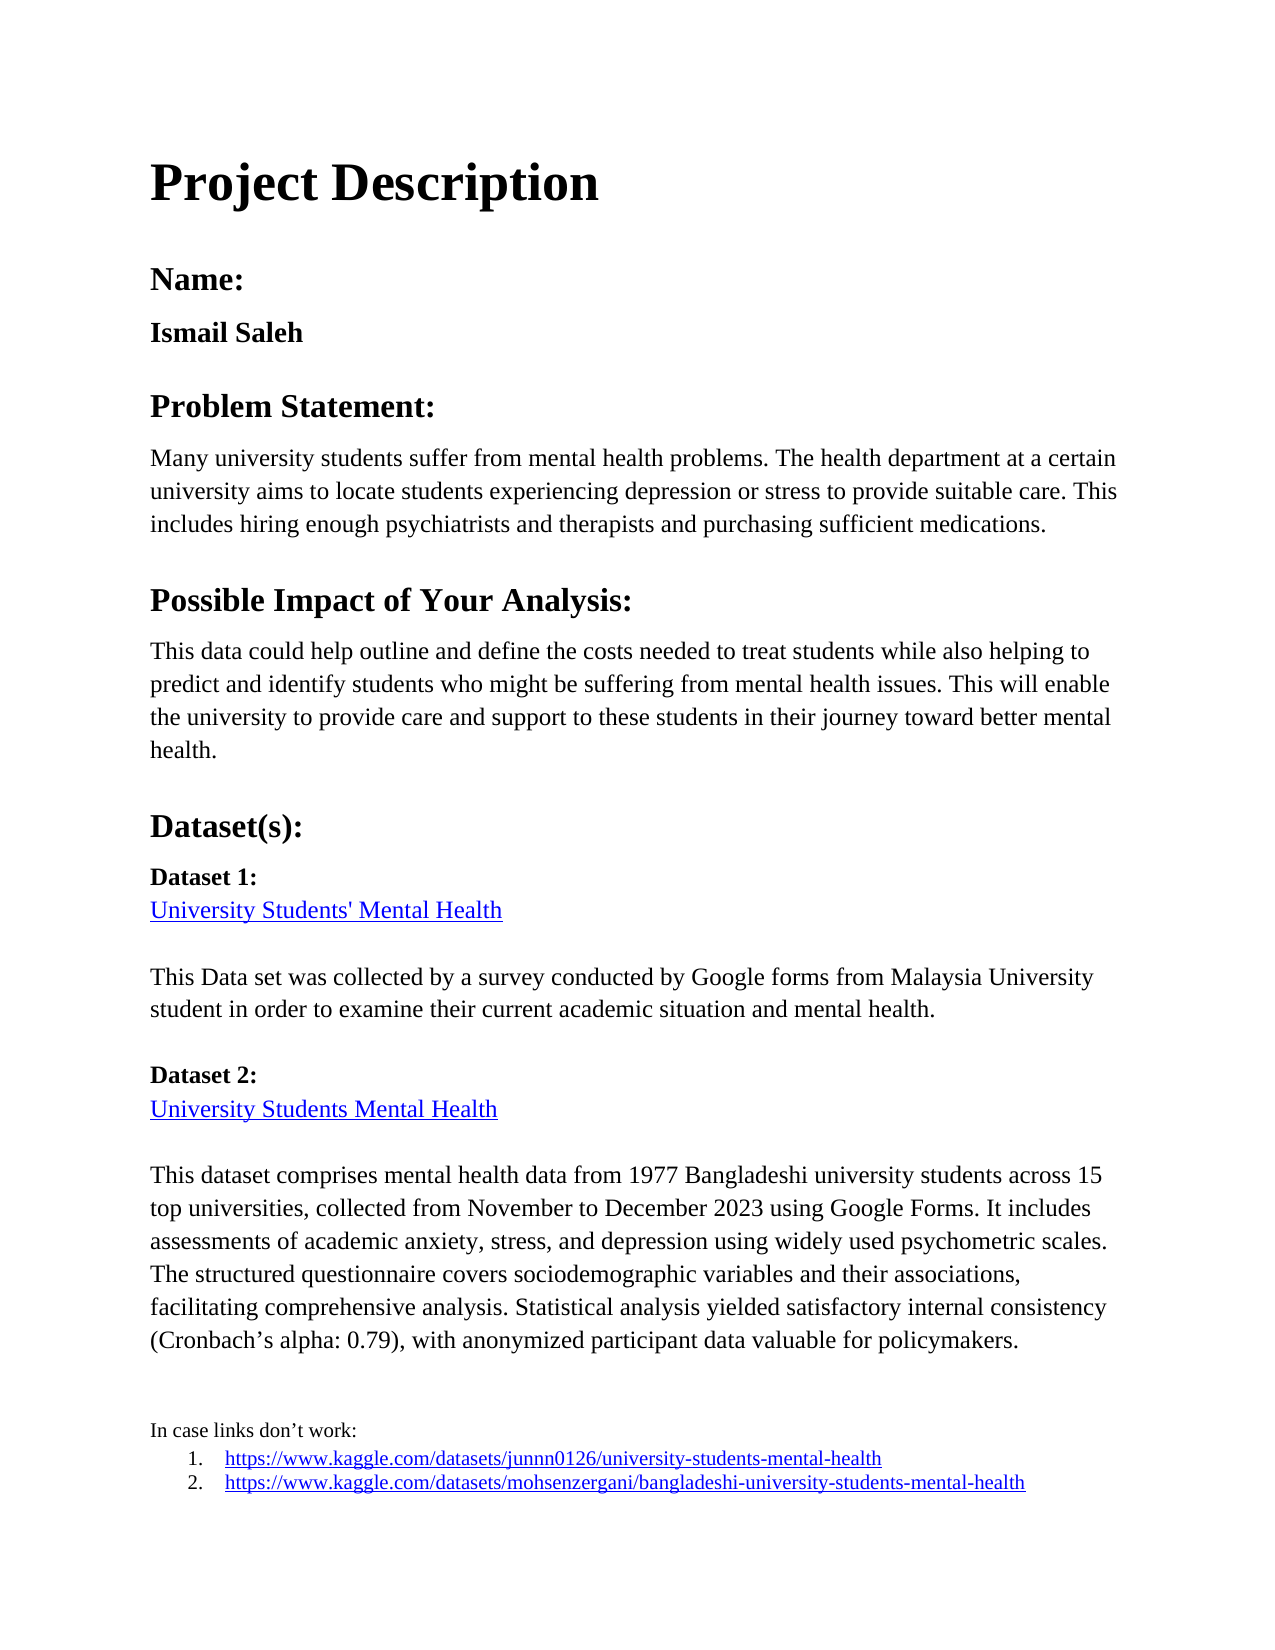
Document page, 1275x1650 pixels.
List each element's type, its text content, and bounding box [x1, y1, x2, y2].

subtitle Name: [150, 259, 1125, 297]
text This dataset comprises mental health data from 1977 Bangladeshi university students across 15 top universities, collected from November to December 2023 using Google Forms. It includes assessments of academic anxiety, stress, and depression using widely used psychometric scales. The structured questionnaire covers sociodemographic variables and their associations, facilitating comprehensive analysis. Statistical analysis yielded satisfactory internal consistency (Cronbach’s alpha: 0.79), with anonymized participant data valuable for policymakers. [150, 1160, 1125, 1353]
text In case links don’t work: [150, 1418, 1125, 1442]
list https://www.kaggle.com/datasets/mohsenzergani/bangladeshi-university-students-mental-health [187, 1470, 1125, 1494]
text Dataset 2: [150, 1061, 1125, 1089]
text Many university students suffer from mental health problems. The health department at a certain university aims to locate students experiencing depression or stress to provide suitable care. This includes hiring enough psychiatrists and therapists and purchasing sufficient medications. [150, 443, 1125, 538]
text Dataset 1: [150, 862, 1125, 891]
subtitle Dataset(s): [150, 806, 1125, 844]
text University Students' Mental Health [150, 896, 1125, 924]
text Ismail Saleh [150, 316, 1125, 349]
title Project Description [150, 150, 1125, 212]
text This Data set was collected by a survey conducted by Google forms from Malaysia University student in order to examine their current academic situation and mental health. [150, 962, 1125, 1023]
subtitle Problem Statement: [150, 387, 1125, 425]
text This data could help outline and define the costs needed to treat students while also helping to predict and identify students who might be suffering from mental health issues. This will enable the university to provide care and support to these students in their journey toward better mental health. [150, 636, 1125, 764]
subtitle Possible Impact of Your Analysis: [150, 580, 1125, 618]
list https://www.kaggle.com/datasets/junnn0126/university-students-mental-health [187, 1446, 1125, 1470]
text University Students Mental Health [150, 1094, 1125, 1122]
